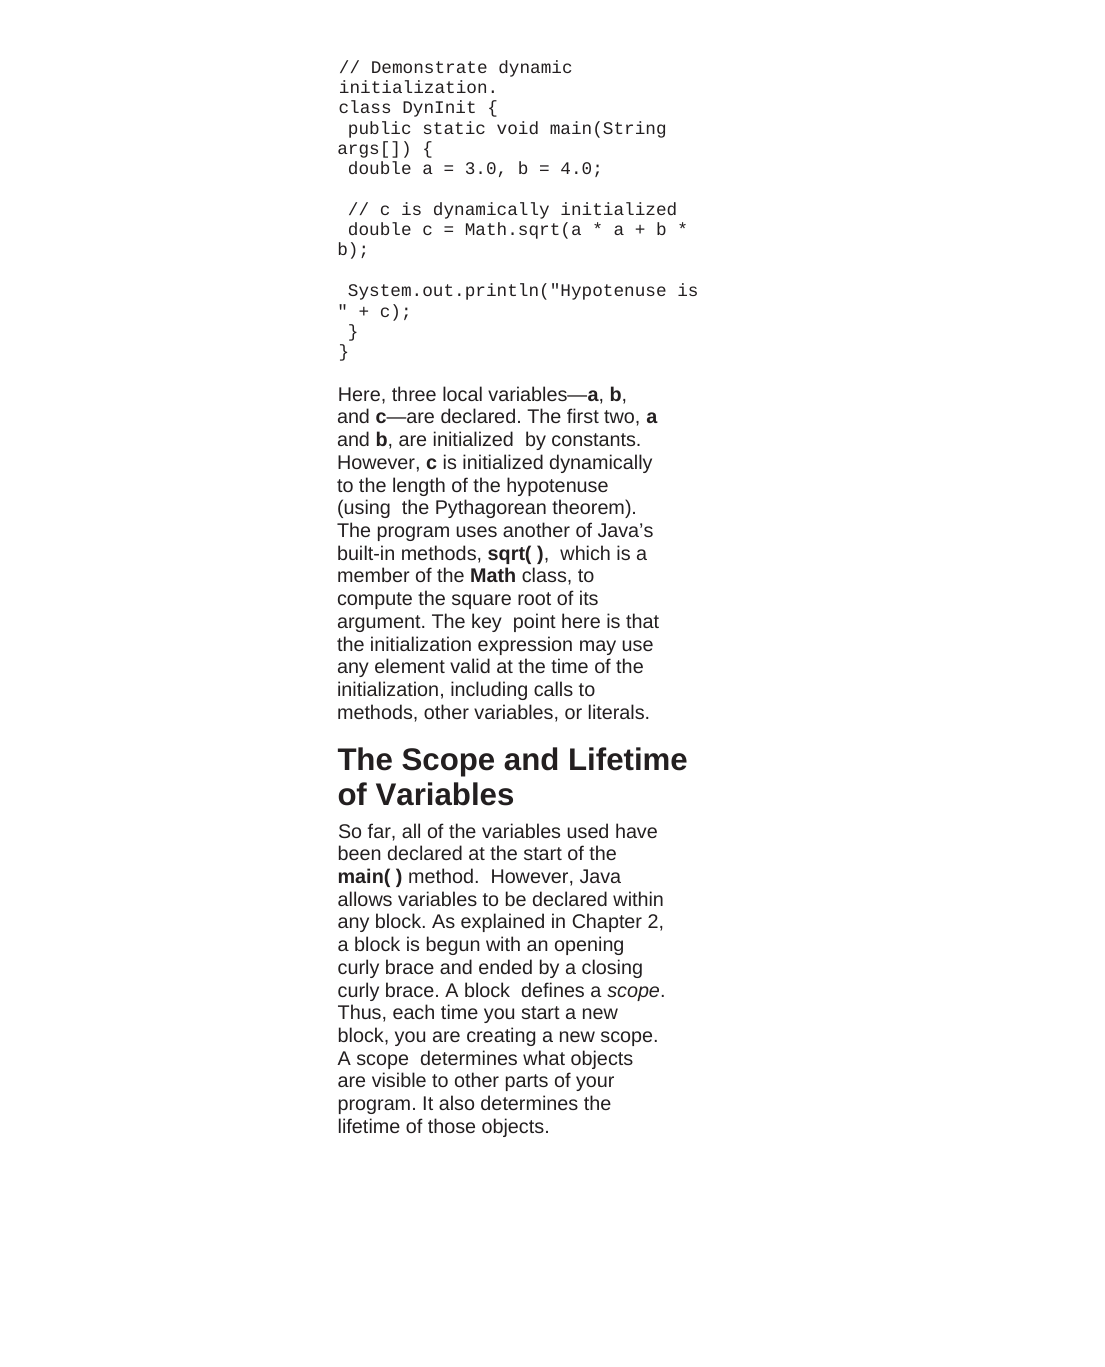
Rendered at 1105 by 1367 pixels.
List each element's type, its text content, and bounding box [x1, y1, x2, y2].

text So far, all of the variables used have been declared at the start of the main( ) method. However, Java allows variables to be declared within any block. As explained in Chapter 2, a block is begun with an opening curly brace and ended by a closing curly brace. A block defines a scope. Thus, each time you start a new block, you are creating a new scope. A scope determines what objects are visible to other parts of your program. It also determines the lifetime of those objects. [337, 819, 666, 1137]
text } [338, 343, 714, 363]
text } [337, 322, 714, 342]
text double c = Math.sqrt(a * a + b * b); [337, 221, 714, 261]
text class DynInit { [338, 99, 714, 119]
text System.out.println("Hypotenuse is " + c); [337, 282, 714, 322]
text Here, three local variables—a, b, and c—are declared. The first two, a and b, are initialized by constants. However, c is initialized dynamically to the length of the hypotenuse (using the Pythagorean theorem). The program uses another of Java’s built-in methods, sqrt( ), which is a member of the Math class, to compute the square root of its argument. The key point here is that the initialization expression may use any element valid at the time of the initialization, including calls to methods, other variables, or literals. [337, 383, 659, 723]
text double a = 3.0, b = 4.0; [337, 160, 714, 180]
text // Demonstrate dynamic initialization. [339, 59, 714, 99]
text // c is dynamically initialized [337, 201, 714, 221]
text The Scope and Lifetime of Variables [337, 741, 714, 812]
text public static void main(String args[]) { [337, 119, 714, 159]
